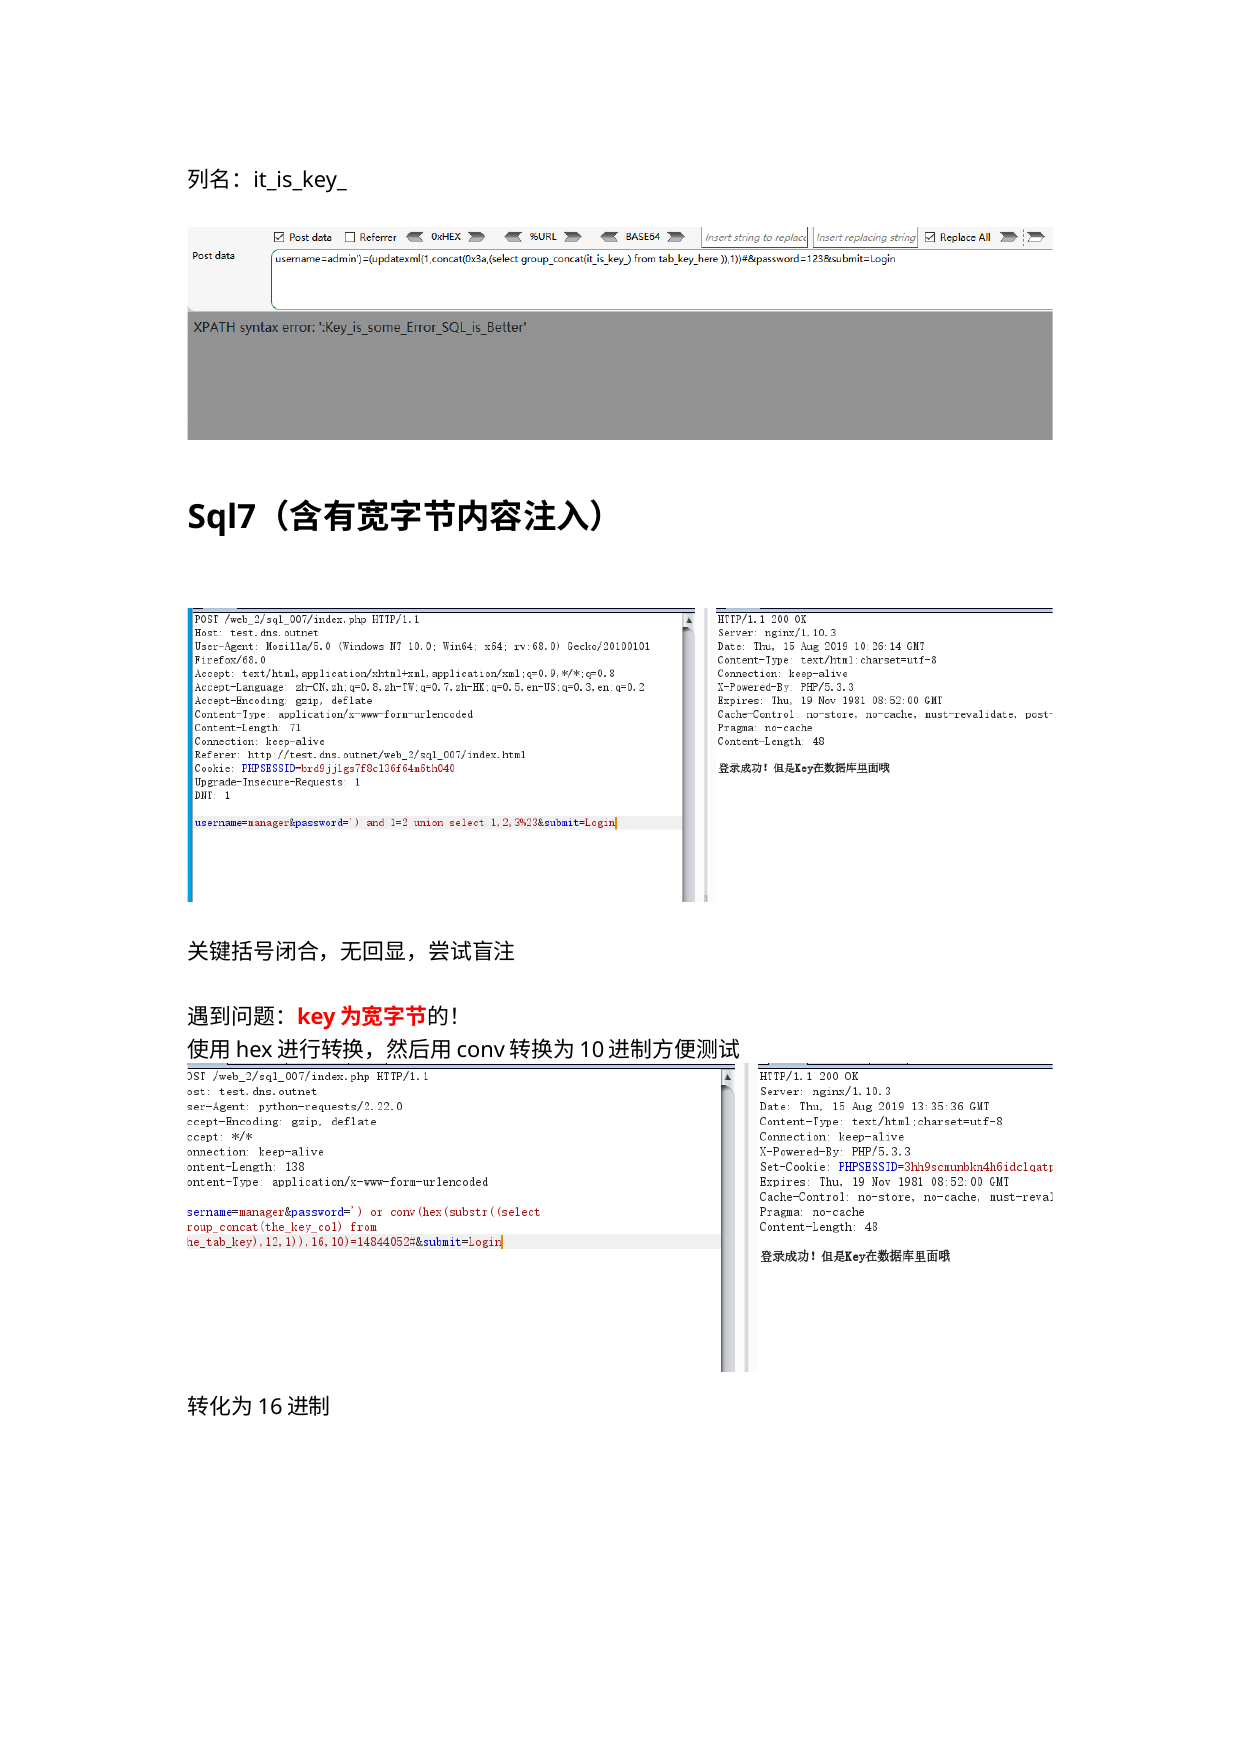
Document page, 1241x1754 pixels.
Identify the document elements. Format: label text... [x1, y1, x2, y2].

text 转化为16进制 [187, 1389, 1053, 1421]
picture [187, 1063, 1053, 1372]
subtitle Sql7（含有宽字节内容注入） [187, 482, 1053, 547]
picture [193, 608, 1053, 902]
text 关键括号闭合，无回显，尝试盲注 [187, 934, 1053, 966]
text 使用hex进行转换，然后用conv转换为10进制方便测试 [187, 1031, 1053, 1063]
text 遇到问题：key为宽字节的！ [187, 999, 1053, 1031]
picture [187, 227, 1053, 440]
text 列名：it_is_key_ [187, 162, 1053, 194]
